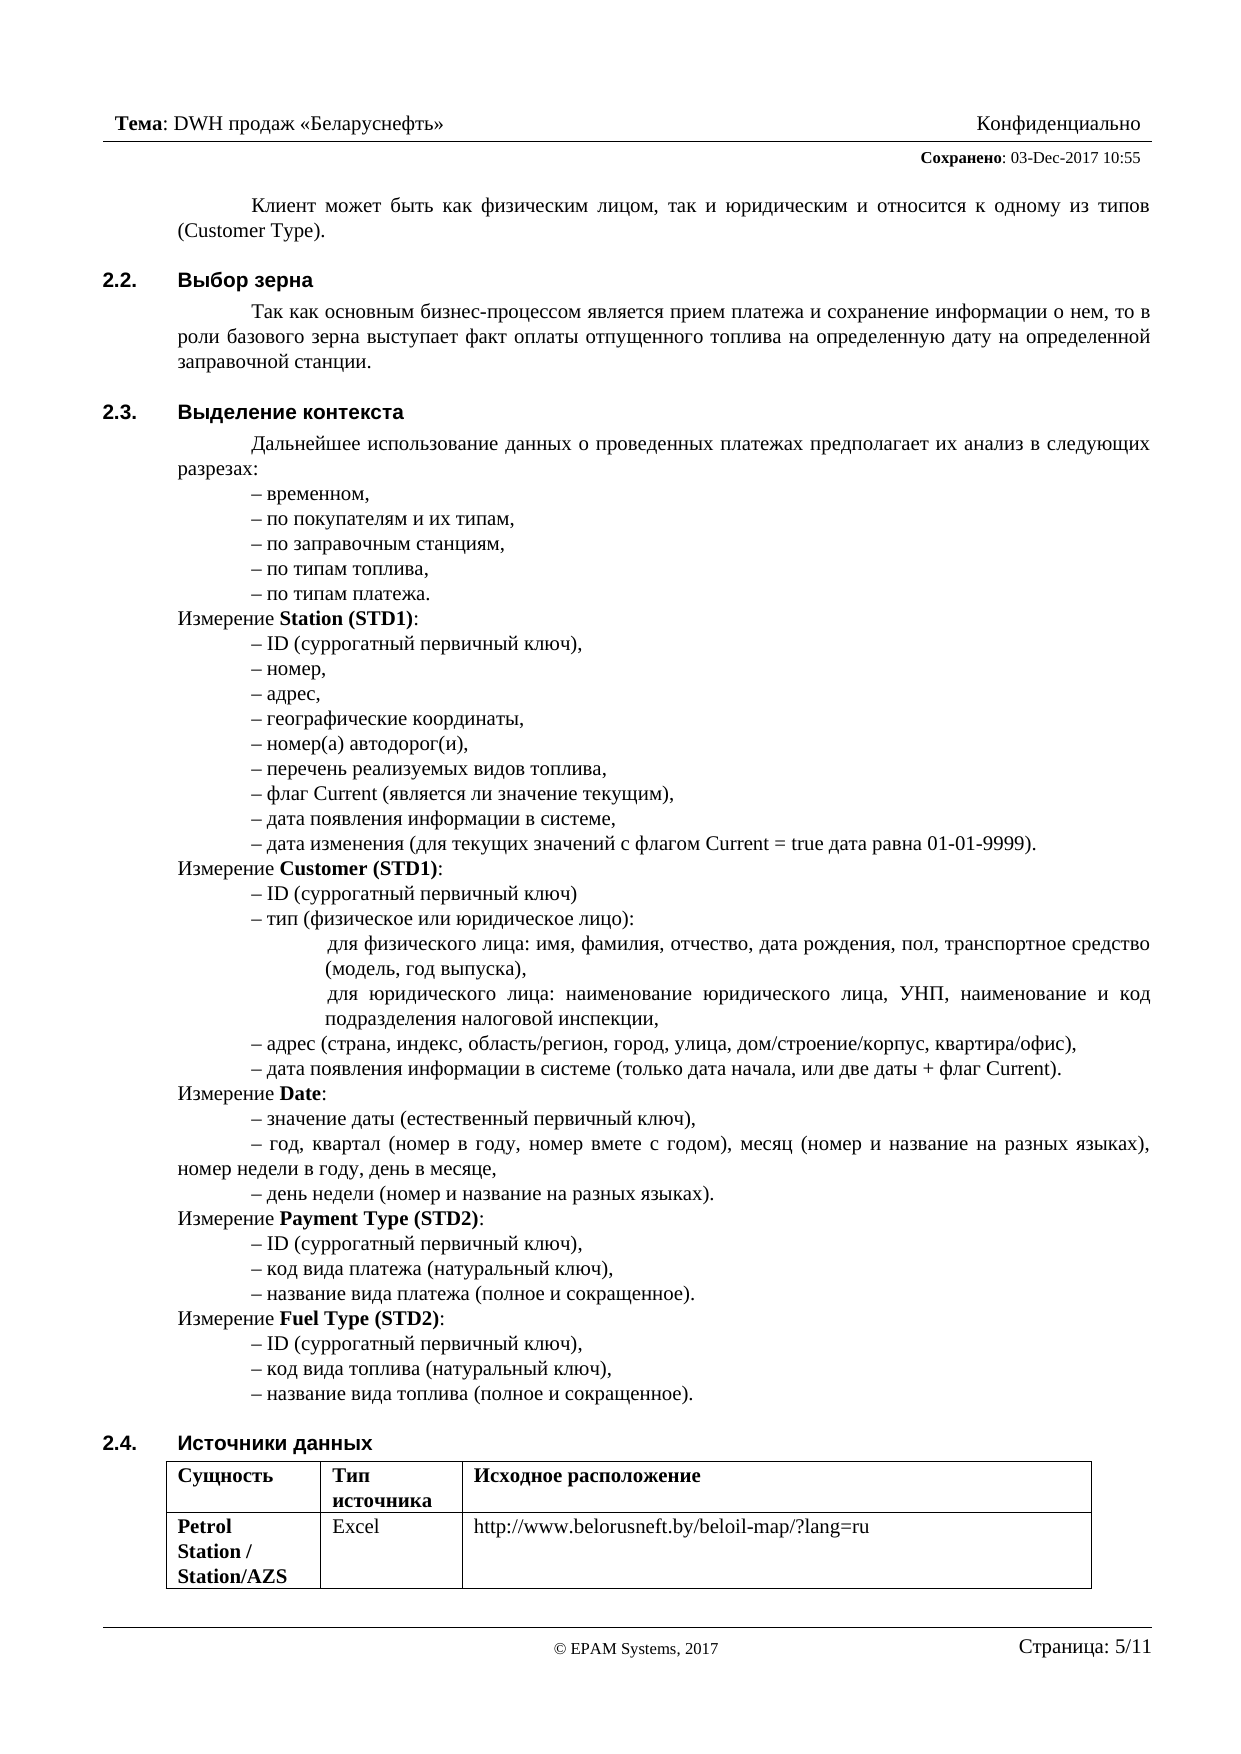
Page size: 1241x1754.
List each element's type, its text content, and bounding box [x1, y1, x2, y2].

text – код вида платежа (натуральный ключ), [177, 1255, 1152, 1280]
text – по типам платежа. [177, 580, 1152, 605]
text – номер, [177, 655, 1152, 680]
subtitle Выбор зерна [102, 267, 1152, 292]
subtitle Выделение контекста [102, 398, 1152, 423]
text – адрес (страна, индекс, область/регион, город, улица, дом/строение/корпус, квартира/офис), [177, 1030, 1152, 1055]
subtitle Источники данных [102, 1430, 1152, 1455]
text – временном, [177, 480, 1152, 505]
text – день недели (номер и название на разных языках). [177, 1180, 1152, 1205]
table_header Исходное расположение [463, 1462, 1091, 1512]
text – перечень реализуемых видов топлива, [177, 755, 1152, 780]
text – географические координаты, [177, 705, 1152, 730]
text Измерение Fuel Type (STD2): [177, 1305, 1152, 1330]
text – адрес, [177, 680, 1152, 705]
text – флаг Current (является ли значение текущим), [177, 780, 1152, 805]
text – по заправочным станциям, [177, 530, 1152, 555]
text – по покупателям и их типам, [177, 505, 1152, 530]
text – тип (физическое или юридическое лицо): [177, 905, 1152, 930]
table_header Тип источника [321, 1462, 462, 1512]
text Клиент может быть как физическим лицом, так и юридическим и относится к одному из типов (Customer Type). [177, 192, 1152, 242]
text – дата изменения (для текущих значений с флагом Current = true дата равна 01-01-9999). [177, 830, 1152, 855]
text – по типам топлива, [177, 555, 1152, 580]
text Измерение Payment Type (STD2): [177, 1205, 1152, 1230]
table_cell http://www.belorusneft.by/beloil-map/?lang=ru [463, 1513, 1091, 1588]
table_cell Petrol Station / Station/AZS [167, 1513, 320, 1588]
text Измерение Customer (STD1): [177, 855, 1152, 880]
text Так как основным бизнес-процессом является прием платежа и сохранение информации о нем, то в роли базового зерна выступает факт оплаты отпущенного топлива на определенную дату на определенной заправочной станции. [177, 298, 1152, 373]
text Измерение Station (STD1): [177, 605, 1152, 630]
text – название вида платежа (полное и сокращенное). [177, 1280, 1152, 1305]
text – ID (суррогатный первичный ключ), [177, 630, 1152, 655]
text Измерение Date: [177, 1080, 1152, 1105]
text – ID (суррогатный первичный ключ) [177, 880, 1152, 905]
text – дата появления информации в системе, [177, 805, 1152, 830]
text – ID (суррогатный первичный ключ), [177, 1330, 1152, 1355]
text – код вида топлива (натуральный ключ), [177, 1355, 1152, 1380]
text – номер(а) автодорог(и), [177, 730, 1152, 755]
text – значение даты (естественный первичный ключ), [177, 1105, 1152, 1130]
text – год, квартал (номер в году, номер вмете с годом), месяц (номер и название на разных языках), номер недели в году, день в месяце, [177, 1130, 1152, 1180]
text Дальнейшее использование данных о проведенных платежах предполагает их анализ в следующих разрезах: [177, 430, 1152, 480]
text для физического лица: имя, фамилия, отчество, дата рождения, пол, транспортное средство (модель, год выпуска), [325, 930, 1152, 980]
text – дата появления информации в системе (только дата начала, или две даты + флаг Current). [177, 1055, 1152, 1080]
table_header Сущность [167, 1462, 320, 1512]
text для юридического лица: наименование юридического лица, УНП, наименование и код подразделения налоговой инспекции, [325, 980, 1152, 1030]
text – название вида топлива (полное и сокращенное). [177, 1380, 1152, 1405]
text – ID (суррогатный первичный ключ), [177, 1230, 1152, 1255]
table_cell Excel [321, 1513, 462, 1588]
